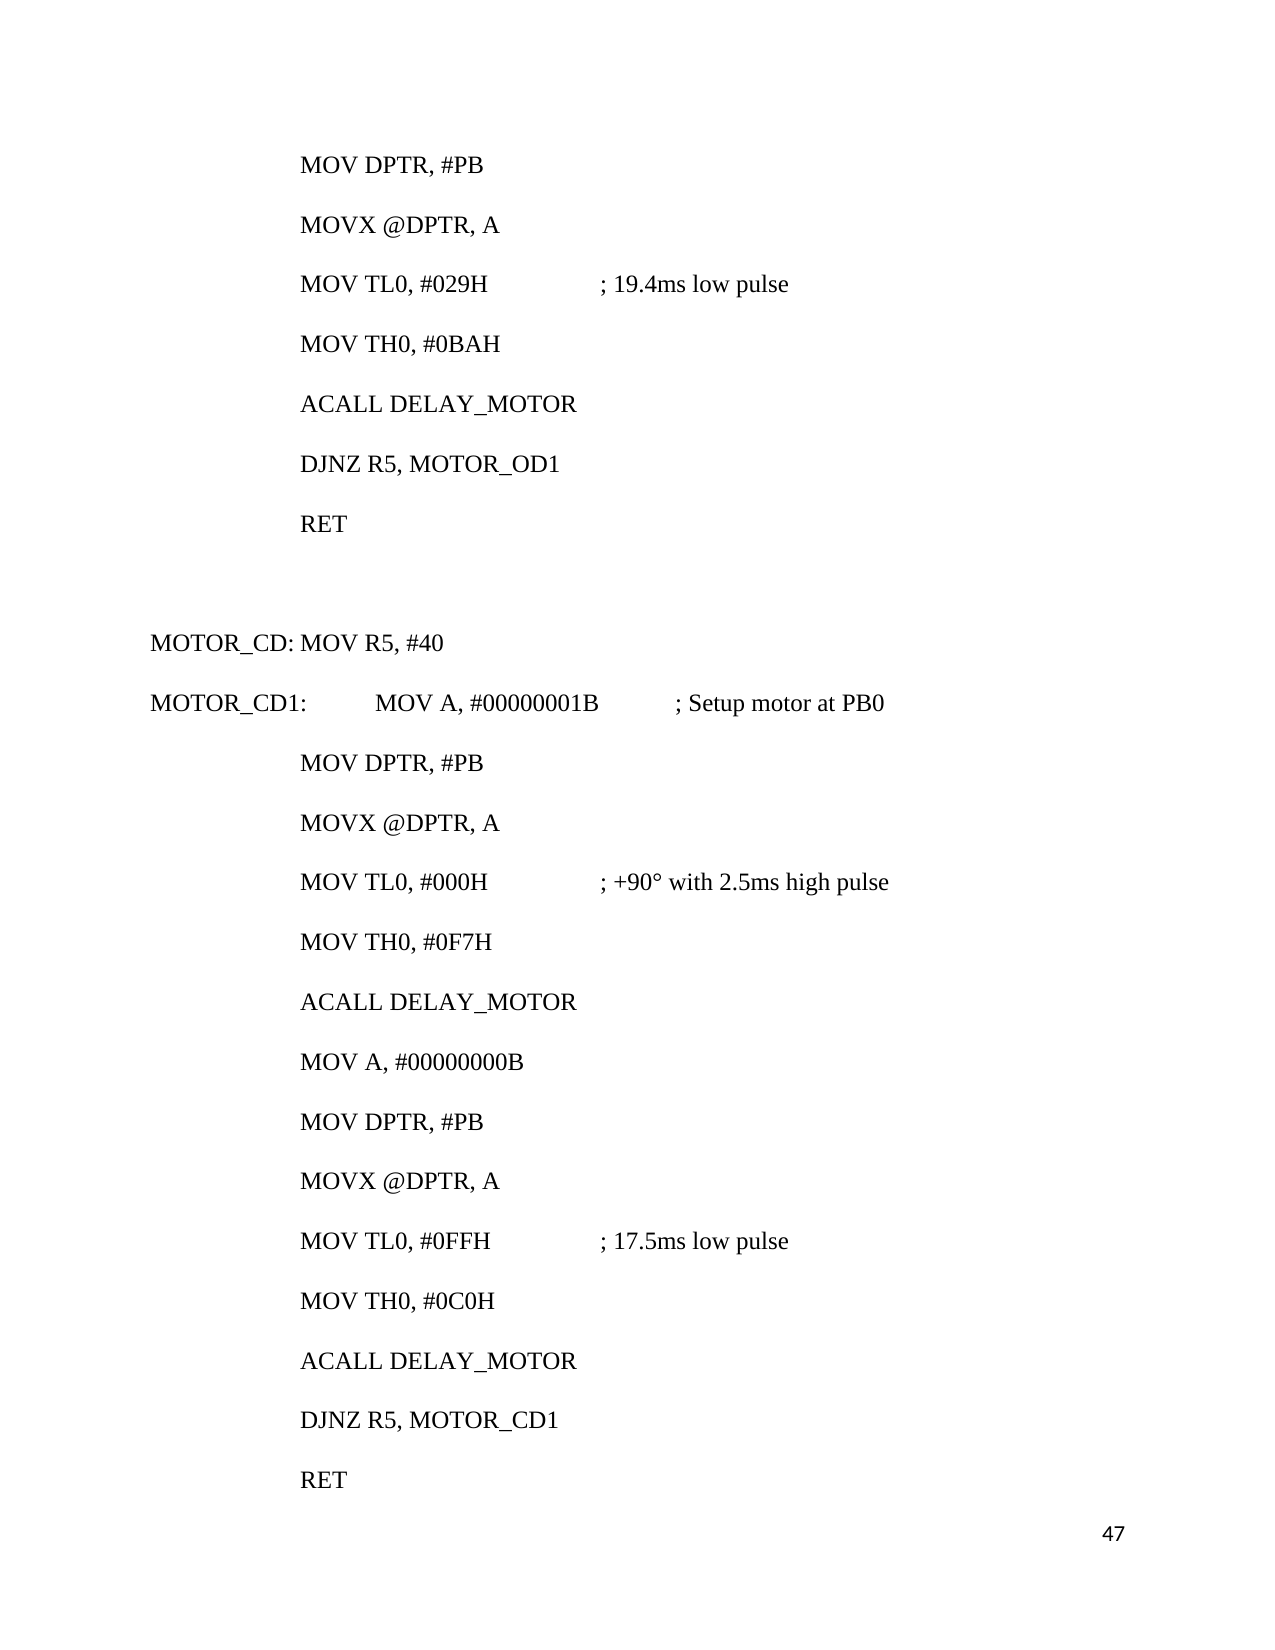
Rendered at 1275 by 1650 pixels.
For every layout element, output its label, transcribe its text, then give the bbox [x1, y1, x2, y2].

text MOV DPTR, #PB [150, 1107, 1125, 1135]
text MOV DPTR, #PB [150, 748, 1125, 777]
text MOV TL0, #000H ; +90° with 2.5ms high pulse [150, 867, 1125, 896]
text MOVX @DPTR, A [150, 210, 1125, 238]
text MOVX @DPTR, A [150, 1166, 1125, 1195]
text MOV TH0, #0BAH [150, 329, 1125, 358]
text MOV TH0, #0F7H [150, 927, 1125, 956]
text MOTOR_CD: MOV R5, #40 [150, 628, 1125, 657]
text ACALL DELAY_MOTOR [150, 389, 1125, 418]
text MOTOR_CD1: MOV A, #00000001B ; Setup motor at PB0 [150, 688, 1125, 717]
text MOV TH0, #0C0H [150, 1286, 1125, 1315]
text MOVX @DPTR, A [150, 808, 1125, 836]
text MOV DPTR, #PB [150, 150, 1125, 179]
text ACALL DELAY_MOTOR [150, 987, 1125, 1016]
text DJNZ R5, MOTOR_OD1 [150, 449, 1125, 478]
text MOV A, #00000000B [150, 1047, 1125, 1076]
text RET [150, 1465, 1125, 1494]
text ACALL DELAY_MOTOR [150, 1346, 1125, 1374]
text DJNZ R5, MOTOR_CD1 [150, 1406, 1125, 1434]
text MOV TL0, #0FFH ; 17.5ms low pulse [150, 1226, 1125, 1255]
text RET [150, 509, 1125, 537]
text MOV TL0, #029H ; 19.4ms low pulse [150, 269, 1125, 298]
